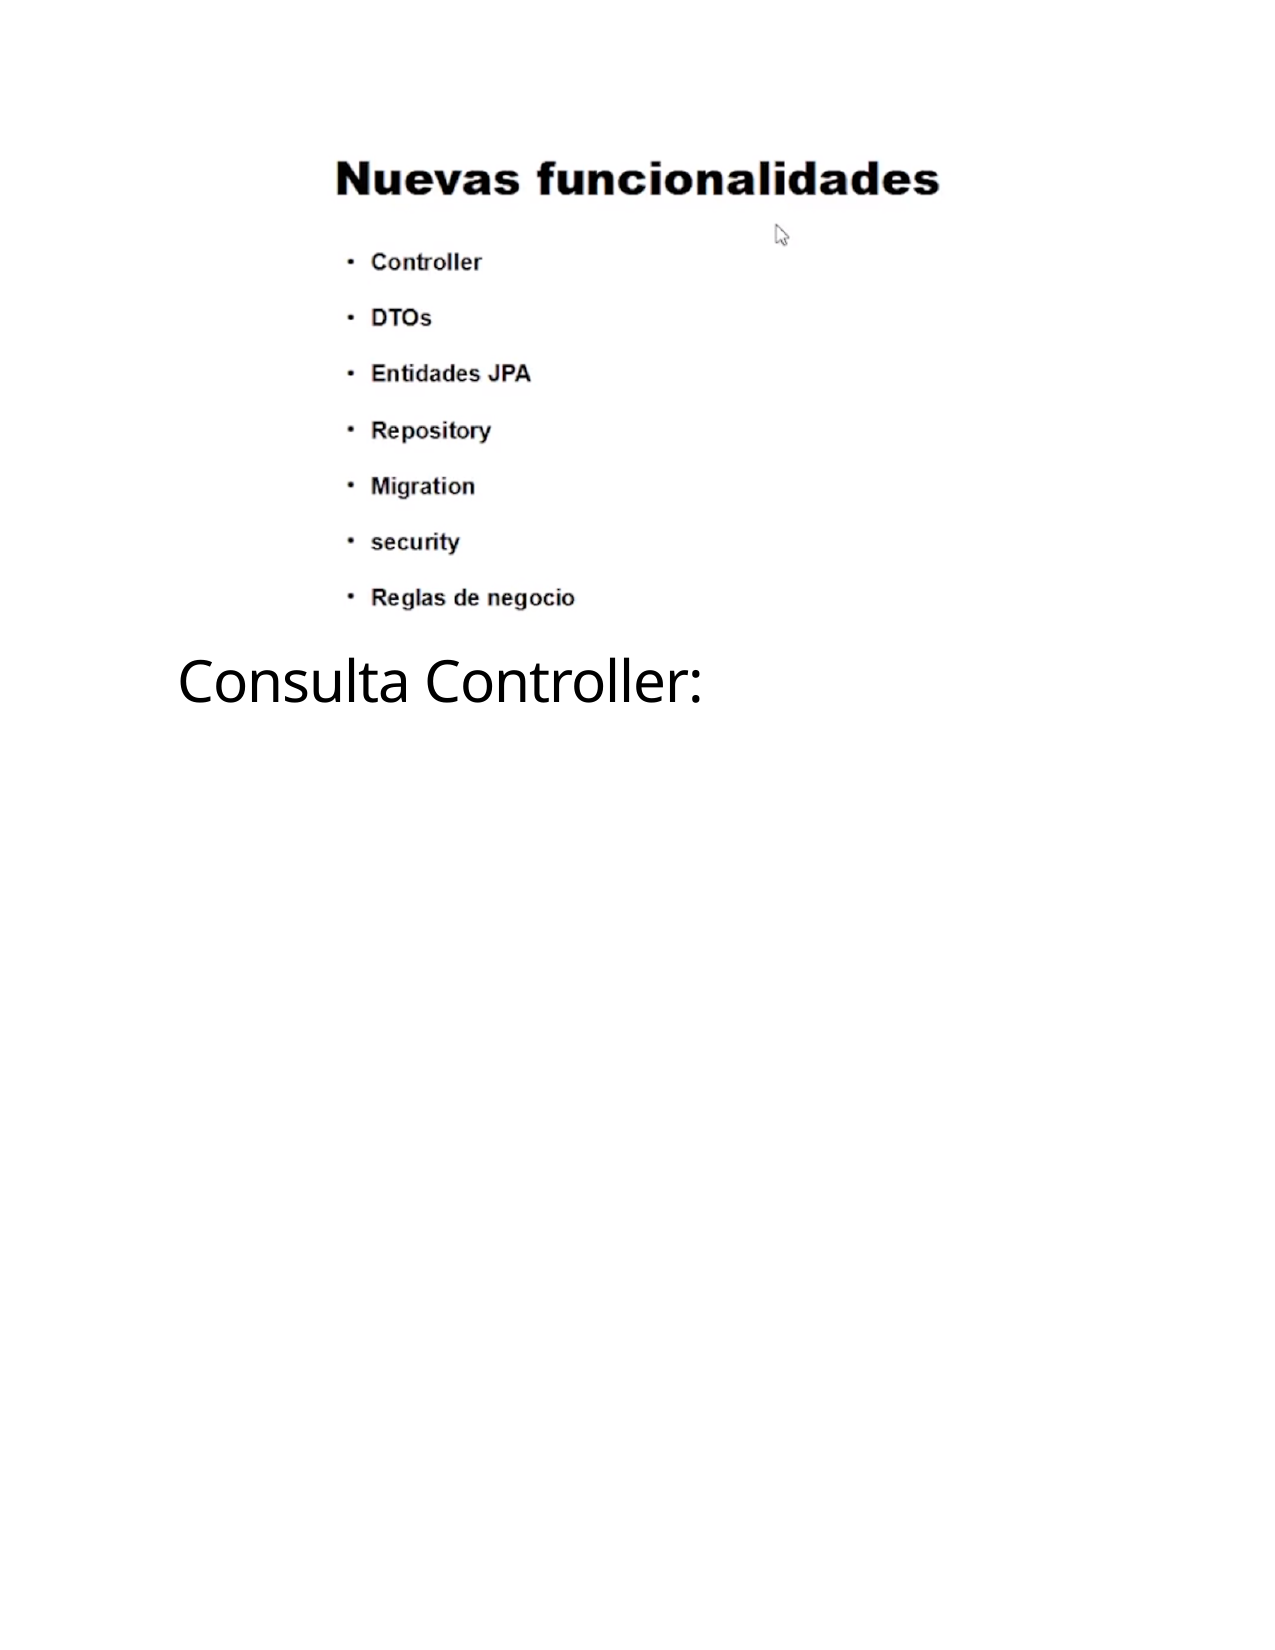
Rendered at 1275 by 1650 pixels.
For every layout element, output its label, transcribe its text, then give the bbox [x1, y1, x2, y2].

picture [323, 147, 952, 621]
title Consulta Controller: [177, 640, 1098, 720]
